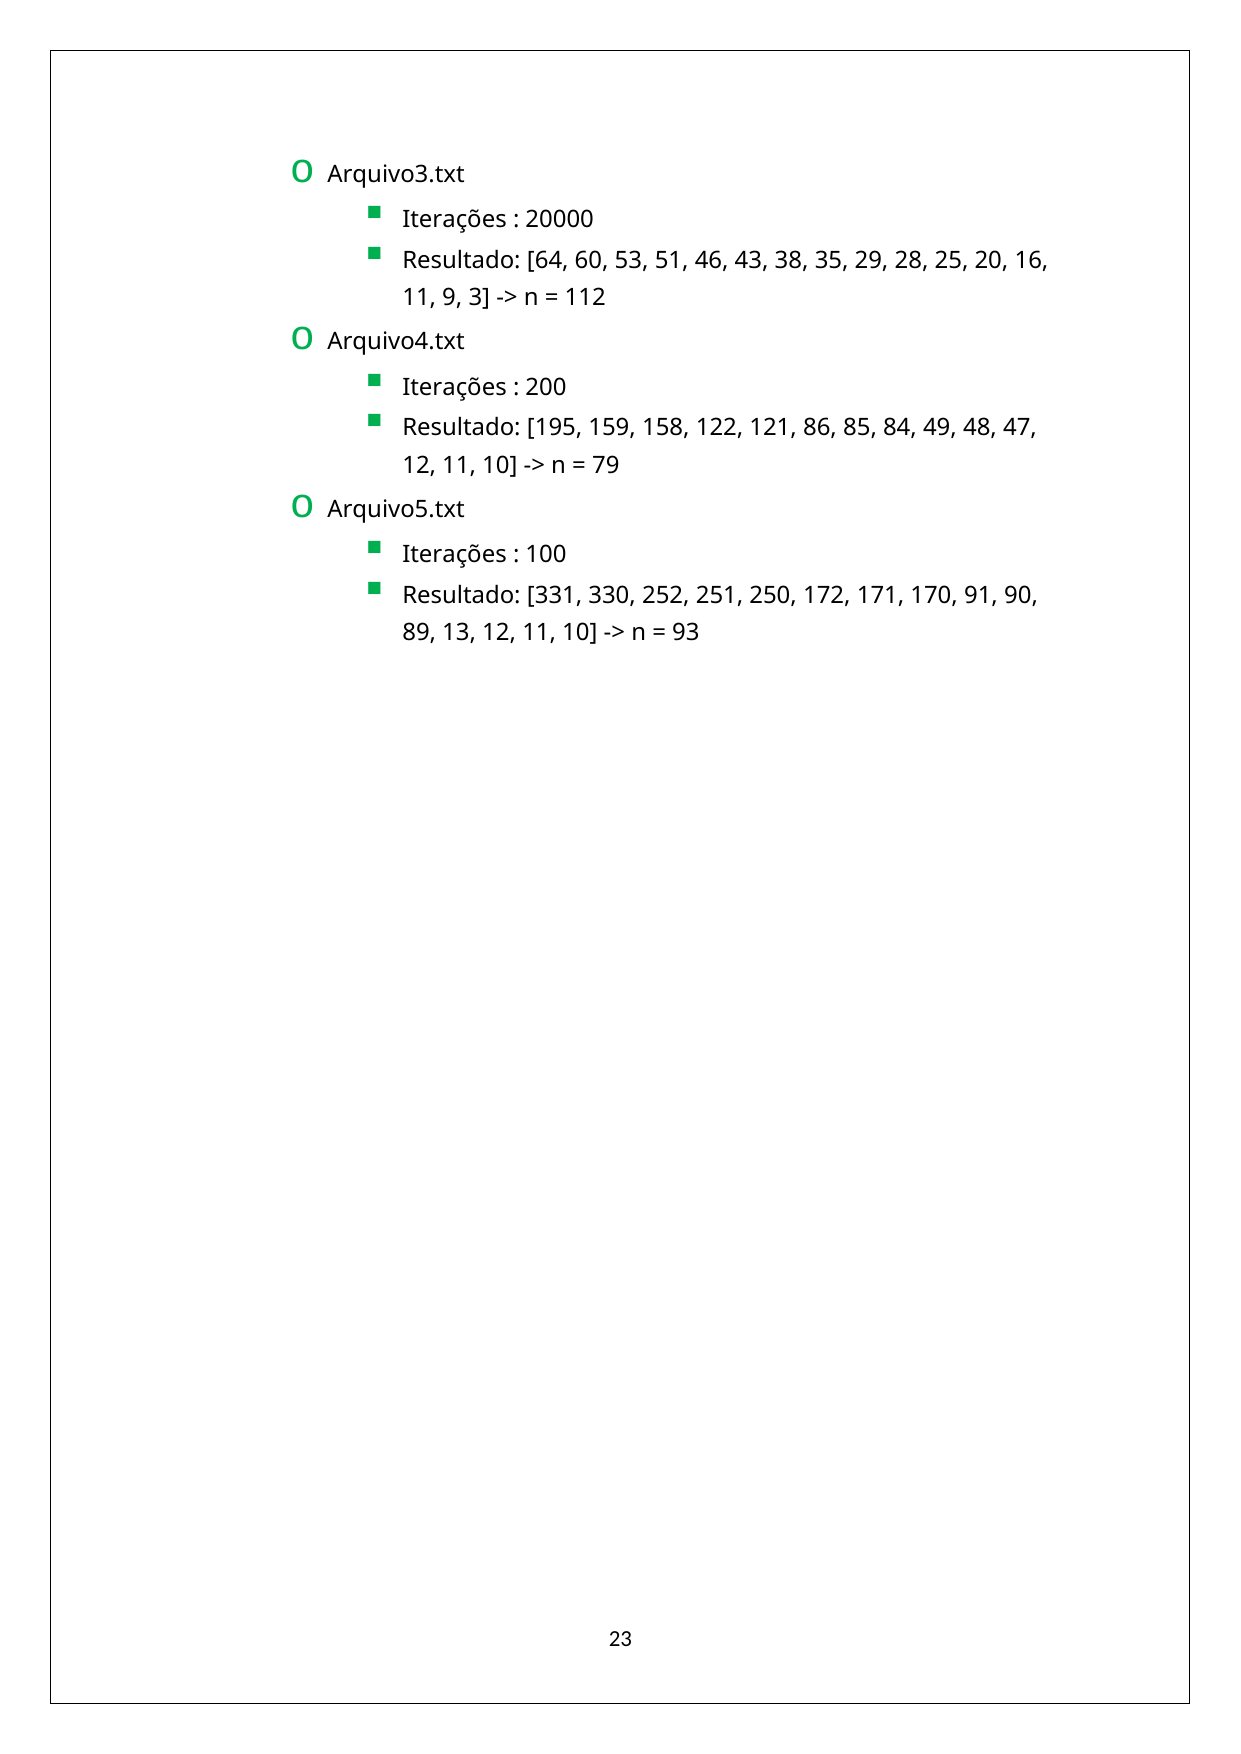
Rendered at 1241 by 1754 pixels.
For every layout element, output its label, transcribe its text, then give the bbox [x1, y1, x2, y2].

list Resultado: [195, 159, 158, 122, 121, 86, 85, 84, 49, 48, 47, 12, 11, 10] -> n = 79 [364, 407, 1063, 480]
list Iterações : 20000 [364, 198, 1063, 236]
list Resultado: [331, 330, 252, 251, 250, 172, 171, 170, 91, 90, 89, 13, 12, 11, 10] -> n = 93 [364, 574, 1063, 648]
list Iterações : 200 [364, 366, 1063, 404]
list Arquivo3.txt [289, 147, 1063, 195]
list Resultado: [64, 60, 53, 51, 46, 43, 38, 35, 29, 28, 25, 20, 16, 11, 9, 3] -> n = 112 [364, 239, 1063, 312]
list Arquivo4.txt [289, 315, 1063, 362]
list Iterações : 100 [364, 534, 1063, 572]
list Arquivo5.txt [289, 483, 1063, 530]
